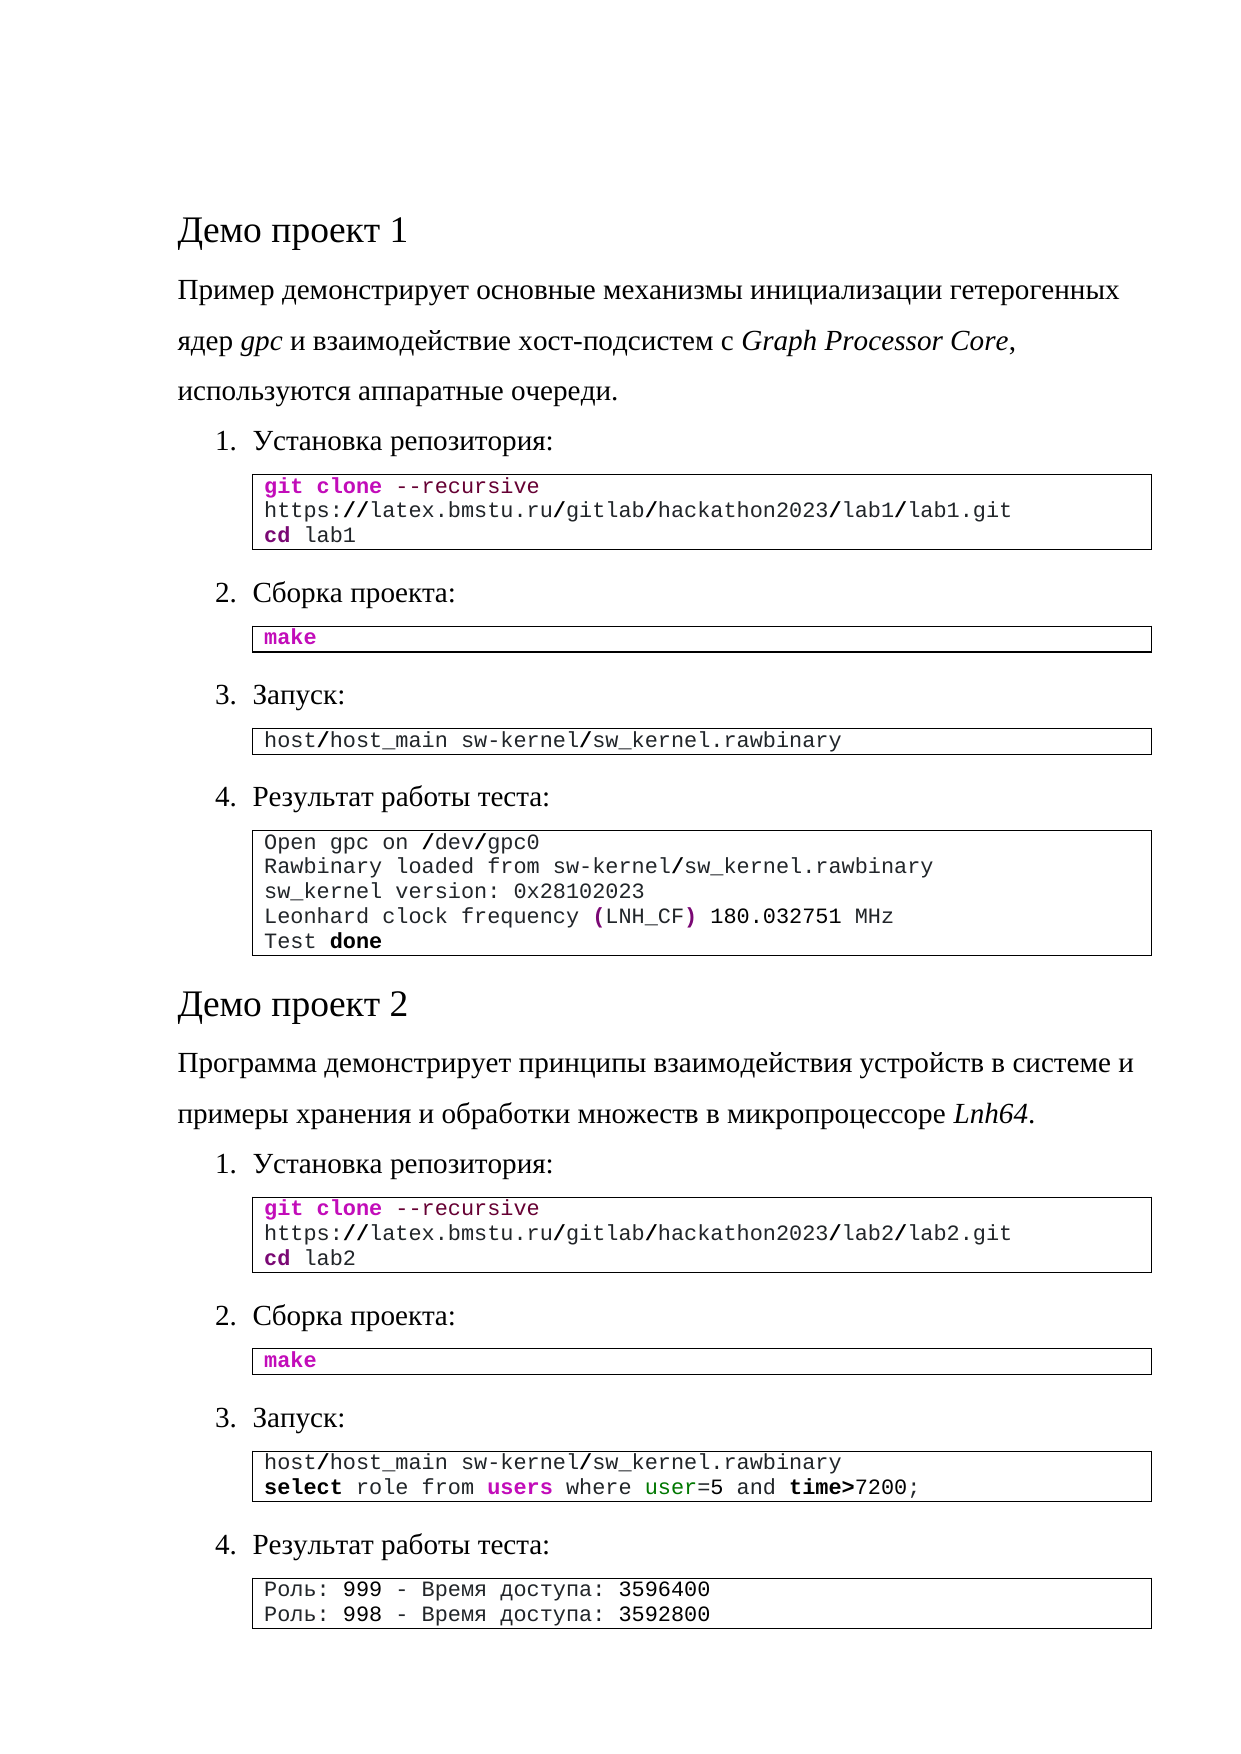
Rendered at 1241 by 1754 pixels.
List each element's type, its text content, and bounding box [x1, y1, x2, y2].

text Программа демонстрирует принципы взаимодействия устройств в системе и примеры хранения и обработки множеств в микропроцессоре Lnh64. [177, 1046, 1152, 1129]
list Результат работы теста: [215, 1527, 1152, 1561]
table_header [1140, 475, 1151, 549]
list Сборка проекта: [215, 1298, 1152, 1332]
text Пример демонстрирует основные механизмы инициализации гетерогенных ядер gpc и взаимодействие хост-подсистем с Graph Processor Core, используются аппаратные очереди. [177, 272, 1152, 407]
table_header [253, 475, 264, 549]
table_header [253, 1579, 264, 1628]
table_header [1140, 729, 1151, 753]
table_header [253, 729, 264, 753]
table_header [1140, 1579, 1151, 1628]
list Запуск: [215, 677, 1152, 711]
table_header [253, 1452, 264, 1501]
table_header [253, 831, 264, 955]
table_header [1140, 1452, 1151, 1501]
list Результат работы теста: [215, 779, 1152, 813]
text Демо проект 1 [177, 208, 1152, 251]
list Установка репозитория: [215, 1146, 1152, 1180]
list Установка репозитория: [215, 423, 1152, 457]
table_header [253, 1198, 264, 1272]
list Запуск: [215, 1400, 1152, 1434]
text Демо проект 2 [177, 981, 1152, 1024]
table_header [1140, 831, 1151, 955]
list Сборка проекта: [215, 575, 1152, 609]
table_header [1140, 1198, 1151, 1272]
